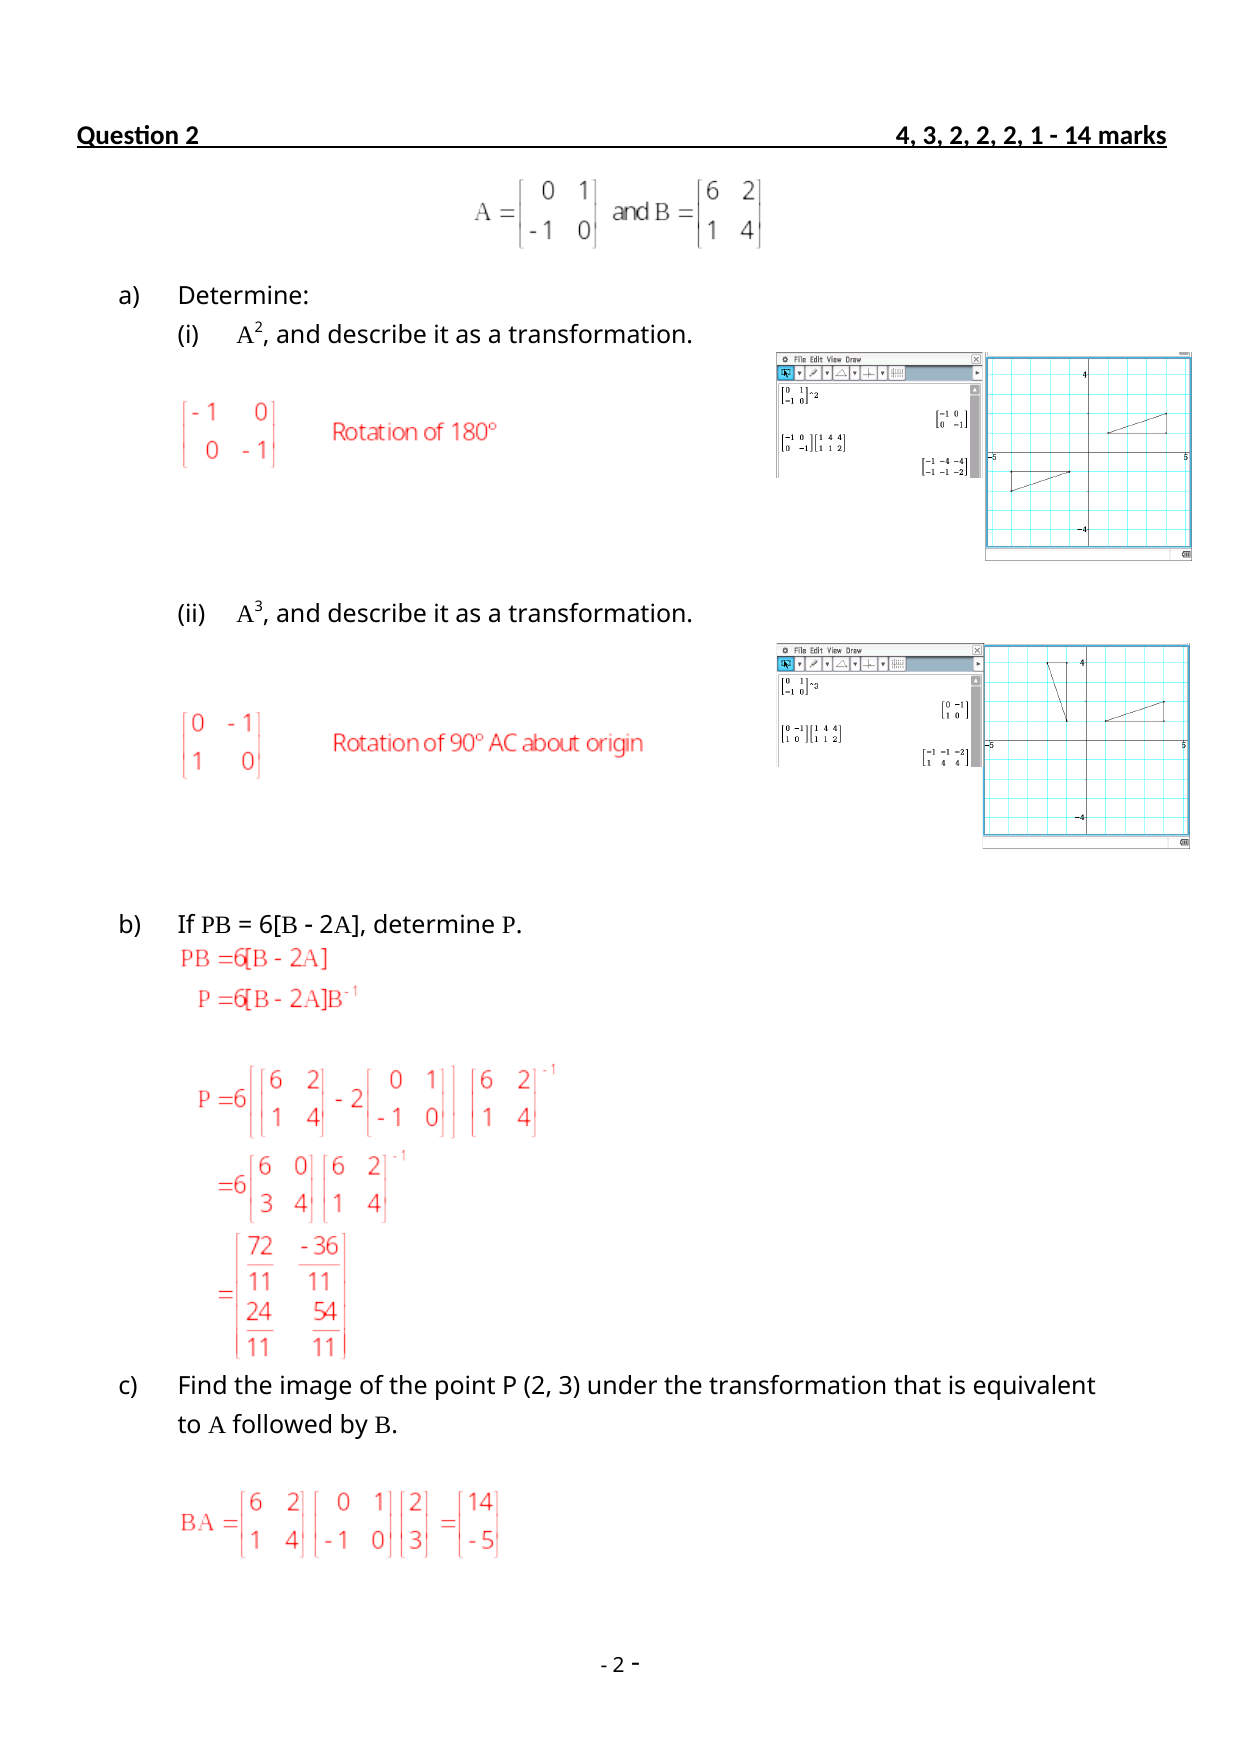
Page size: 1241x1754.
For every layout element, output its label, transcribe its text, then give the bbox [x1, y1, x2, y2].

picture [985, 352, 1192, 561]
text a) Determine: [118, 278, 1122, 312]
picture [776, 643, 1190, 849]
picture [776, 352, 983, 478]
text (ii) A3, and describe it as a transformation. [118, 595, 1122, 629]
text Question 2 4, 3, 2, 2, 2, 1 - 14 marks [74, 118, 1152, 151]
text (i) A2, and describe it as a transformation. [118, 317, 1122, 351]
text b) If PB = 6[B 2A], determine P. [118, 907, 1122, 941]
text c) Find the image of the point P (2, 3) under the transformation that is equivalent to A followed by B. [118, 1368, 1122, 1441]
